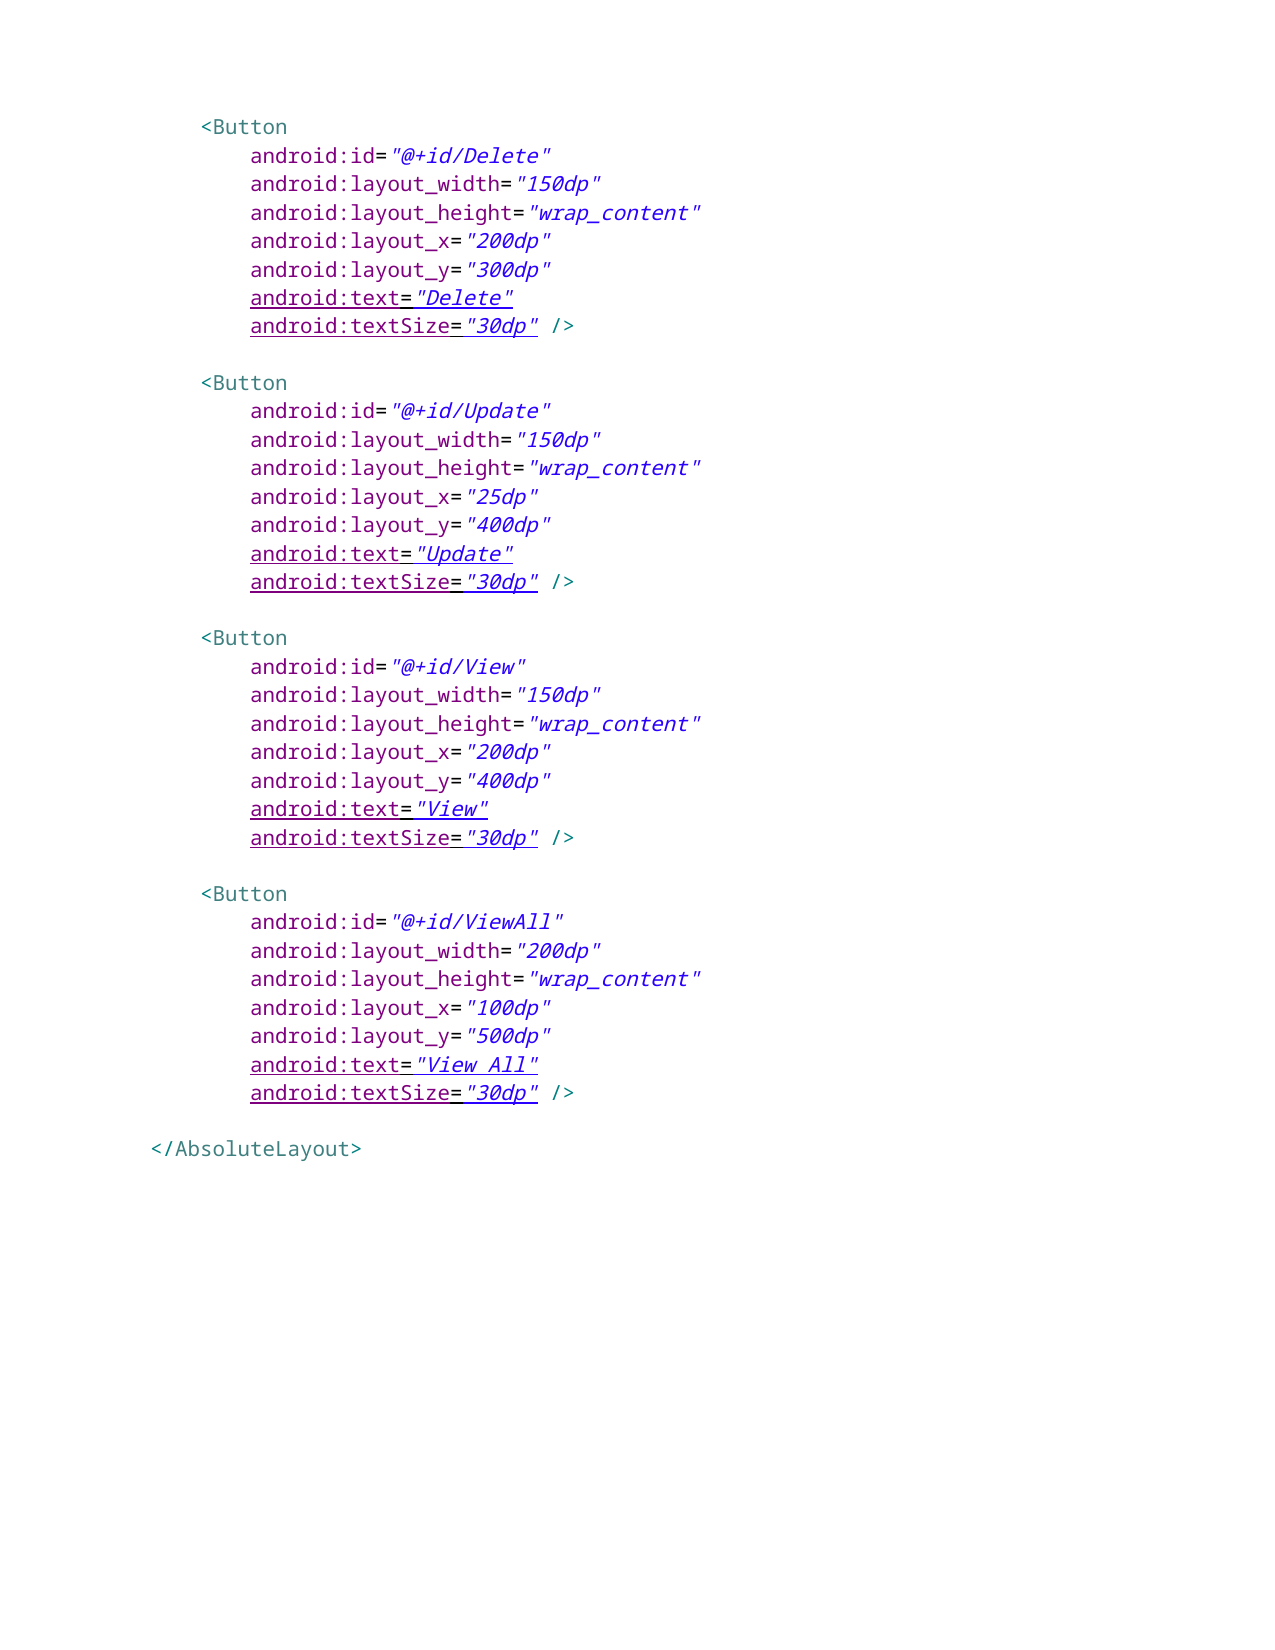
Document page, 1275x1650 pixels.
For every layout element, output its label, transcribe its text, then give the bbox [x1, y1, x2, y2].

text android:layout_width="150dp" [150, 169, 1125, 198]
text android:text="Delete" [150, 283, 1125, 312]
text android:layout_height="wrap_content" [150, 709, 1125, 737]
text android:textSize="30dp" /> [150, 567, 1125, 596]
text android:layout_y="400dp" [150, 766, 1125, 794]
text <Button [150, 112, 1125, 141]
text <Button [150, 879, 1125, 907]
text android:id="@+id/Update" [150, 396, 1125, 425]
text android:textSize="30dp" /> [150, 312, 1125, 340]
text android:layout_y="400dp" [150, 510, 1125, 539]
text android:layout_width="150dp" [150, 425, 1125, 453]
text android:textSize="30dp" /> [150, 1078, 1125, 1107]
text android:id="@+id/ViewAll" [150, 907, 1125, 936]
text android:text="View All" [150, 1050, 1125, 1078]
text android:layout_height="wrap_content" [150, 964, 1125, 993]
text android:layout_x="200dp" [150, 226, 1125, 255]
text android:layout_width="150dp" [150, 680, 1125, 709]
text </AbsoluteLayout> [150, 1134, 1125, 1163]
text android:layout_height="wrap_content" [150, 453, 1125, 482]
text <Button [150, 623, 1125, 652]
text android:text="Update" [150, 539, 1125, 567]
text android:layout_height="wrap_content" [150, 198, 1125, 226]
text android:layout_x="200dp" [150, 737, 1125, 766]
text android:text="View" [150, 794, 1125, 823]
text android:id="@+id/View" [150, 652, 1125, 680]
text android:id="@+id/Delete" [150, 141, 1125, 169]
text <Button [150, 368, 1125, 396]
text android:textSize="30dp" /> [150, 823, 1125, 851]
text android:layout_x="100dp" [150, 993, 1125, 1021]
text android:layout_x="25dp" [150, 482, 1125, 510]
text android:layout_y="300dp" [150, 255, 1125, 283]
text android:layout_width="200dp" [150, 936, 1125, 964]
text android:layout_y="500dp" [150, 1021, 1125, 1050]
